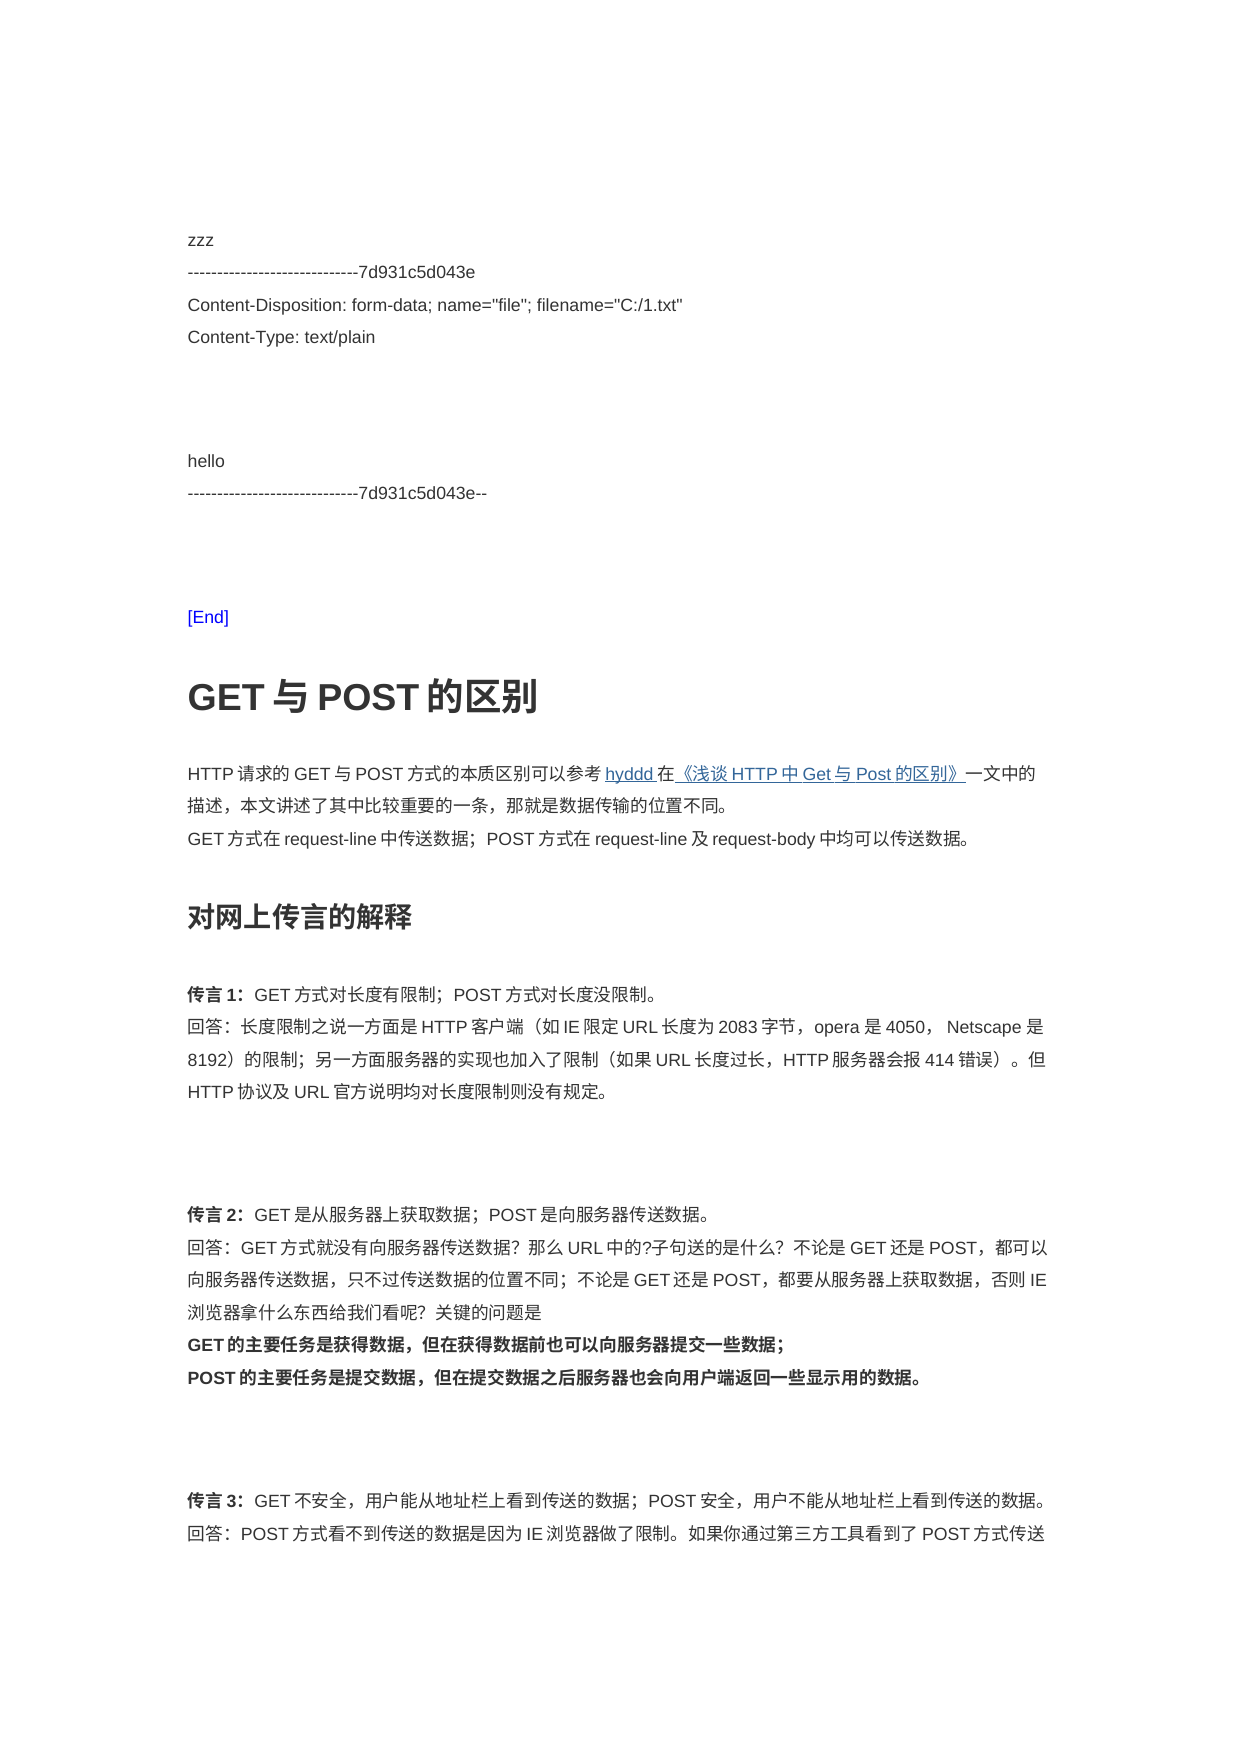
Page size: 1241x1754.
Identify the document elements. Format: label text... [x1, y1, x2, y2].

text 传言2：GET是从服务器上获取数据；POST是向服务器传送数据。 回答：GET方式就没有向服务器传送数据？那么URL中的?子句送的是什么？不论是GET还是POST，都可以向服务器传送数据，只不过传送数据的位置不同；不论是GET还是POST，都要从服务器上获取数据，否则IE浏览器拿什么东西给我们看呢？关键的问题是 GET的主要任务是获得数据，但在获得数据前也可以向服务器提交一些数据； POST的主要任务是提交数据，但在提交数据之后服务器也会向用户端返回一些显示用的数据。 [187, 1198, 1053, 1393]
text hello -----------------------------7d931c5d043e-- [187, 444, 1053, 509]
text HTTP请求的GET与POST方式的本质区别可以参考hyddd在《浅谈HTTP中Get与Post的区别》一文中的描述，本文讲述了其中比较重要的一条，那就是数据传输的位置不同。 GET方式在request-line中传送数据；POST方式在request-line及request-body中均可以传送数据。 [187, 756, 1053, 854]
text [End] [187, 600, 1053, 633]
text zzz -----------------------------7d931c5d043e Content-Disposition: form-data; name="file"; filename="C:/1.txt" Content-Type: text/plain [187, 224, 1053, 354]
text 对网上传言的解释 [187, 883, 1053, 948]
text GET与POST的区别 [187, 662, 1053, 727]
text 传言1：GET方式对长度有限制；POST方式对长度没限制。 回答：长度限制之说一方面是HTTP客户端（如IE限定URL长度为2083字节，opera 是4050， Netscape 是8192）的限制；另一方面服务器的实现也加入了限制（如果URL长度过长，HTTP服务器会报414错误）。但HTTP协议及URL官方说明均对长度限制则没有规定。 [187, 977, 1053, 1107]
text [187, 1484, 1053, 1549]
